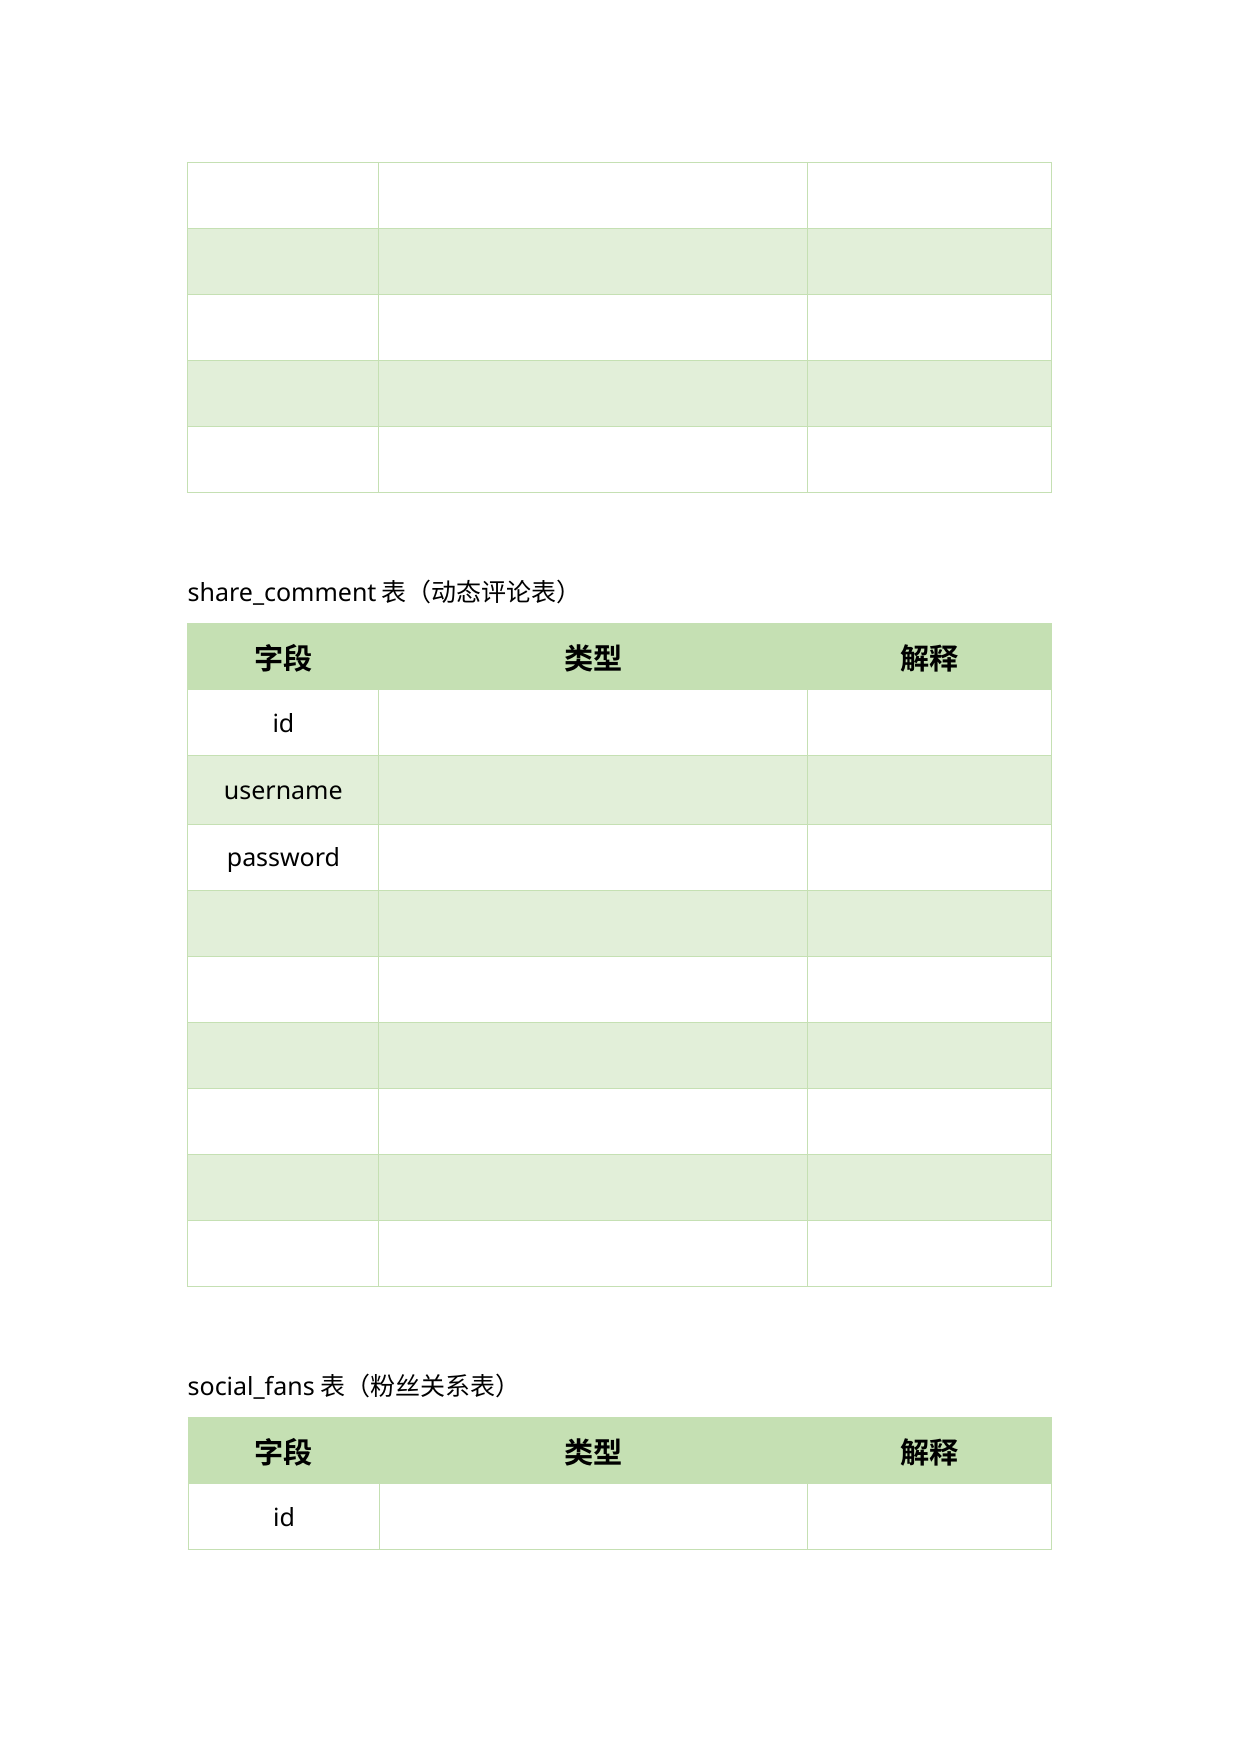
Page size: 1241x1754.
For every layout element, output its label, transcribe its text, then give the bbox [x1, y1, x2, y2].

table_cell [188, 427, 378, 492]
table_header 类型 [380, 1418, 807, 1483]
table_cell [379, 295, 807, 360]
table_cell [188, 1089, 378, 1154]
table_cell [188, 295, 378, 360]
table_cell [379, 427, 807, 492]
table_cell [808, 295, 1051, 360]
table_header 解释 [807, 624, 1051, 689]
table_cell [808, 427, 1051, 492]
table_cell [379, 1155, 807, 1220]
text social_fans表（粉丝关系表） [187, 1352, 1053, 1417]
table_cell [379, 891, 807, 956]
table_cell [379, 756, 807, 824]
table_cell [188, 361, 378, 426]
table_cell [188, 891, 378, 956]
table_header 类型 [379, 624, 807, 689]
table_cell [188, 957, 378, 1022]
table_cell [808, 957, 1051, 1022]
table_cell [808, 756, 1051, 824]
table_cell [808, 1484, 1051, 1549]
table_cell [808, 690, 1051, 755]
table_header 字段 [189, 1418, 379, 1483]
table_cell [379, 690, 807, 755]
table_cell [188, 1155, 378, 1220]
table_cell password [188, 825, 378, 890]
table_cell [808, 1155, 1051, 1220]
table_cell [379, 1089, 807, 1154]
table_header 字段 [188, 624, 379, 689]
table_cell id [189, 1484, 379, 1549]
table_cell [808, 1221, 1051, 1286]
table_cell [808, 891, 1051, 956]
table_cell [379, 1221, 807, 1286]
table_cell [379, 361, 807, 426]
table_cell [808, 1089, 1051, 1154]
table_cell [808, 229, 1051, 294]
table_cell [188, 229, 378, 294]
table_cell id [188, 690, 378, 755]
table_cell [808, 361, 1051, 426]
table_cell [379, 163, 807, 228]
table_cell [379, 229, 807, 294]
table_cell [379, 957, 807, 1022]
table_cell [380, 1484, 807, 1549]
text share_comment表（动态评论表） [187, 558, 1053, 623]
table_cell username [188, 756, 378, 824]
table_cell [188, 1023, 378, 1088]
table_cell [188, 163, 378, 228]
table_cell [379, 1023, 807, 1088]
table_header 解释 [808, 1418, 1051, 1483]
table_cell [379, 825, 807, 890]
table_cell [188, 1221, 378, 1286]
table_cell [808, 163, 1051, 228]
table_cell [808, 1023, 1051, 1088]
table_cell [808, 825, 1051, 890]
